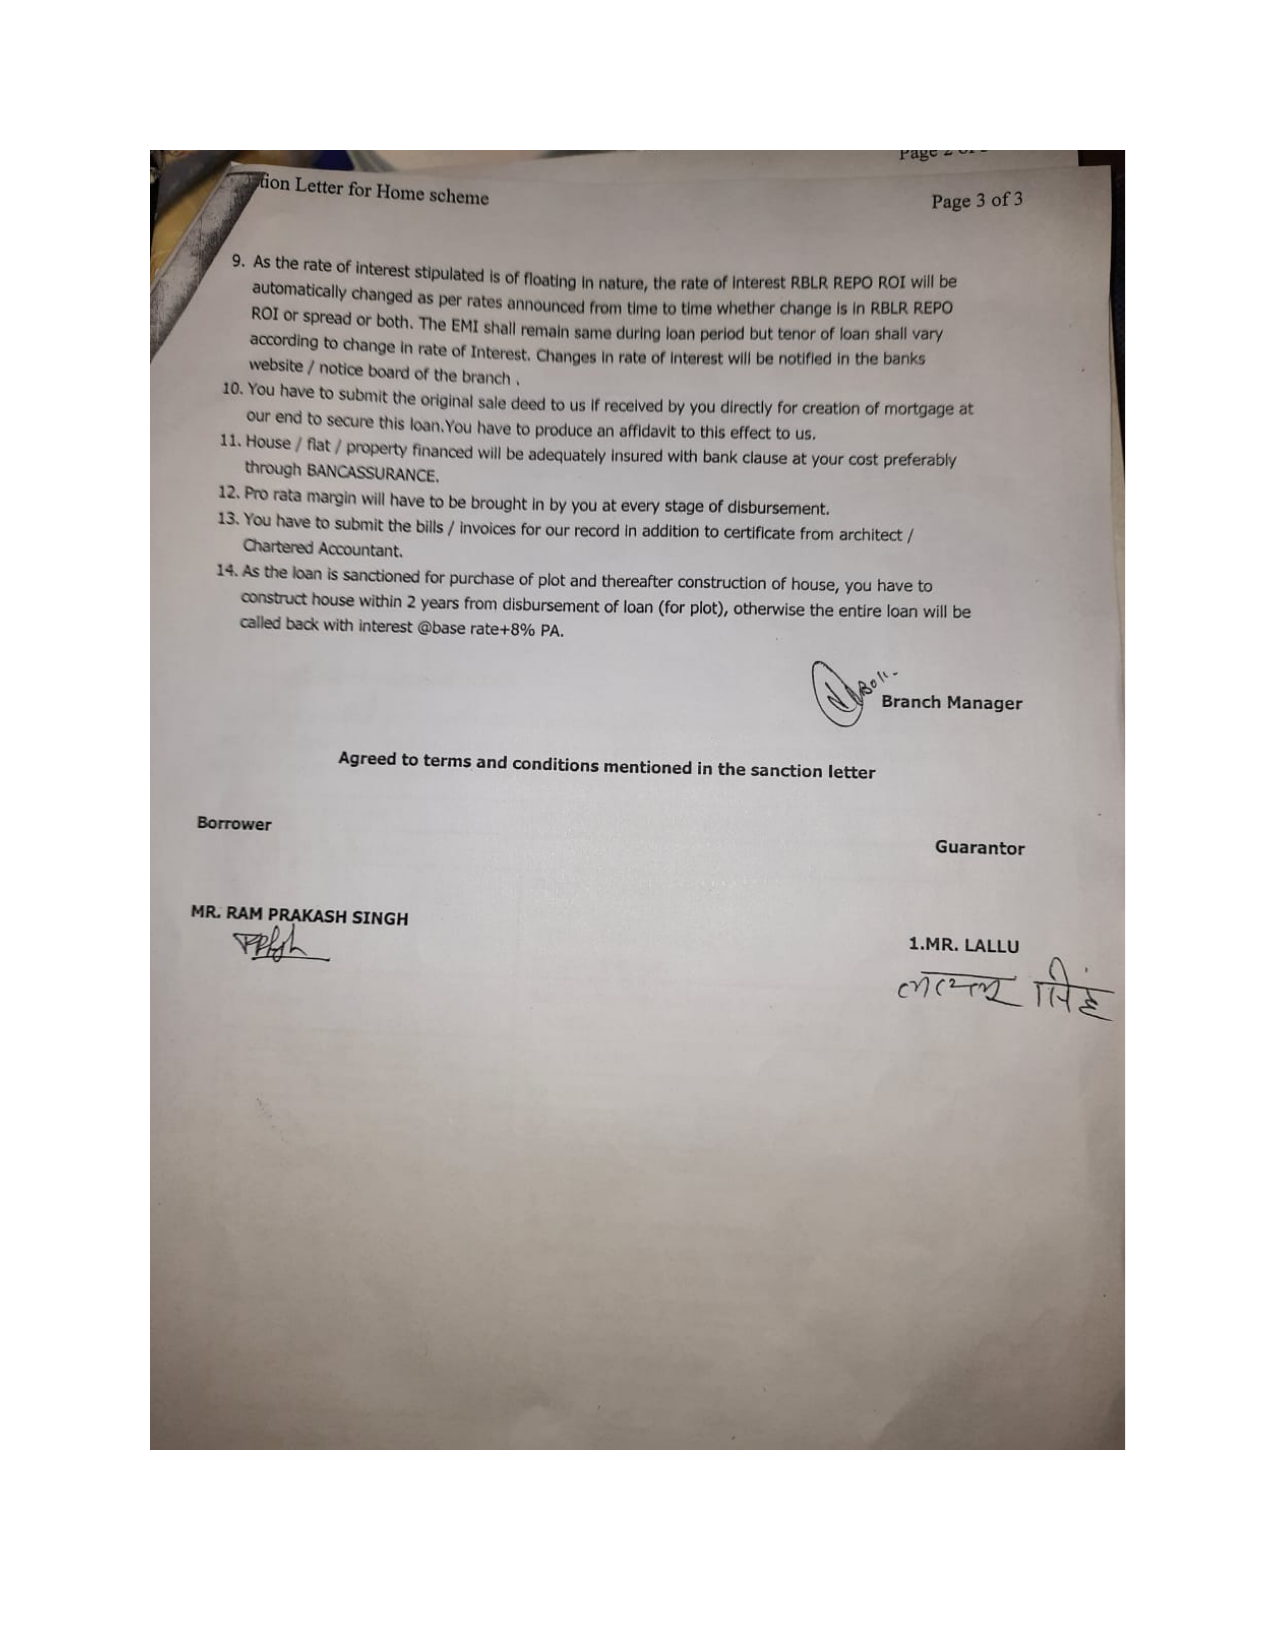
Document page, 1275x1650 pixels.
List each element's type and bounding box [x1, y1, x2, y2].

picture [150, 150, 1125, 1450]
